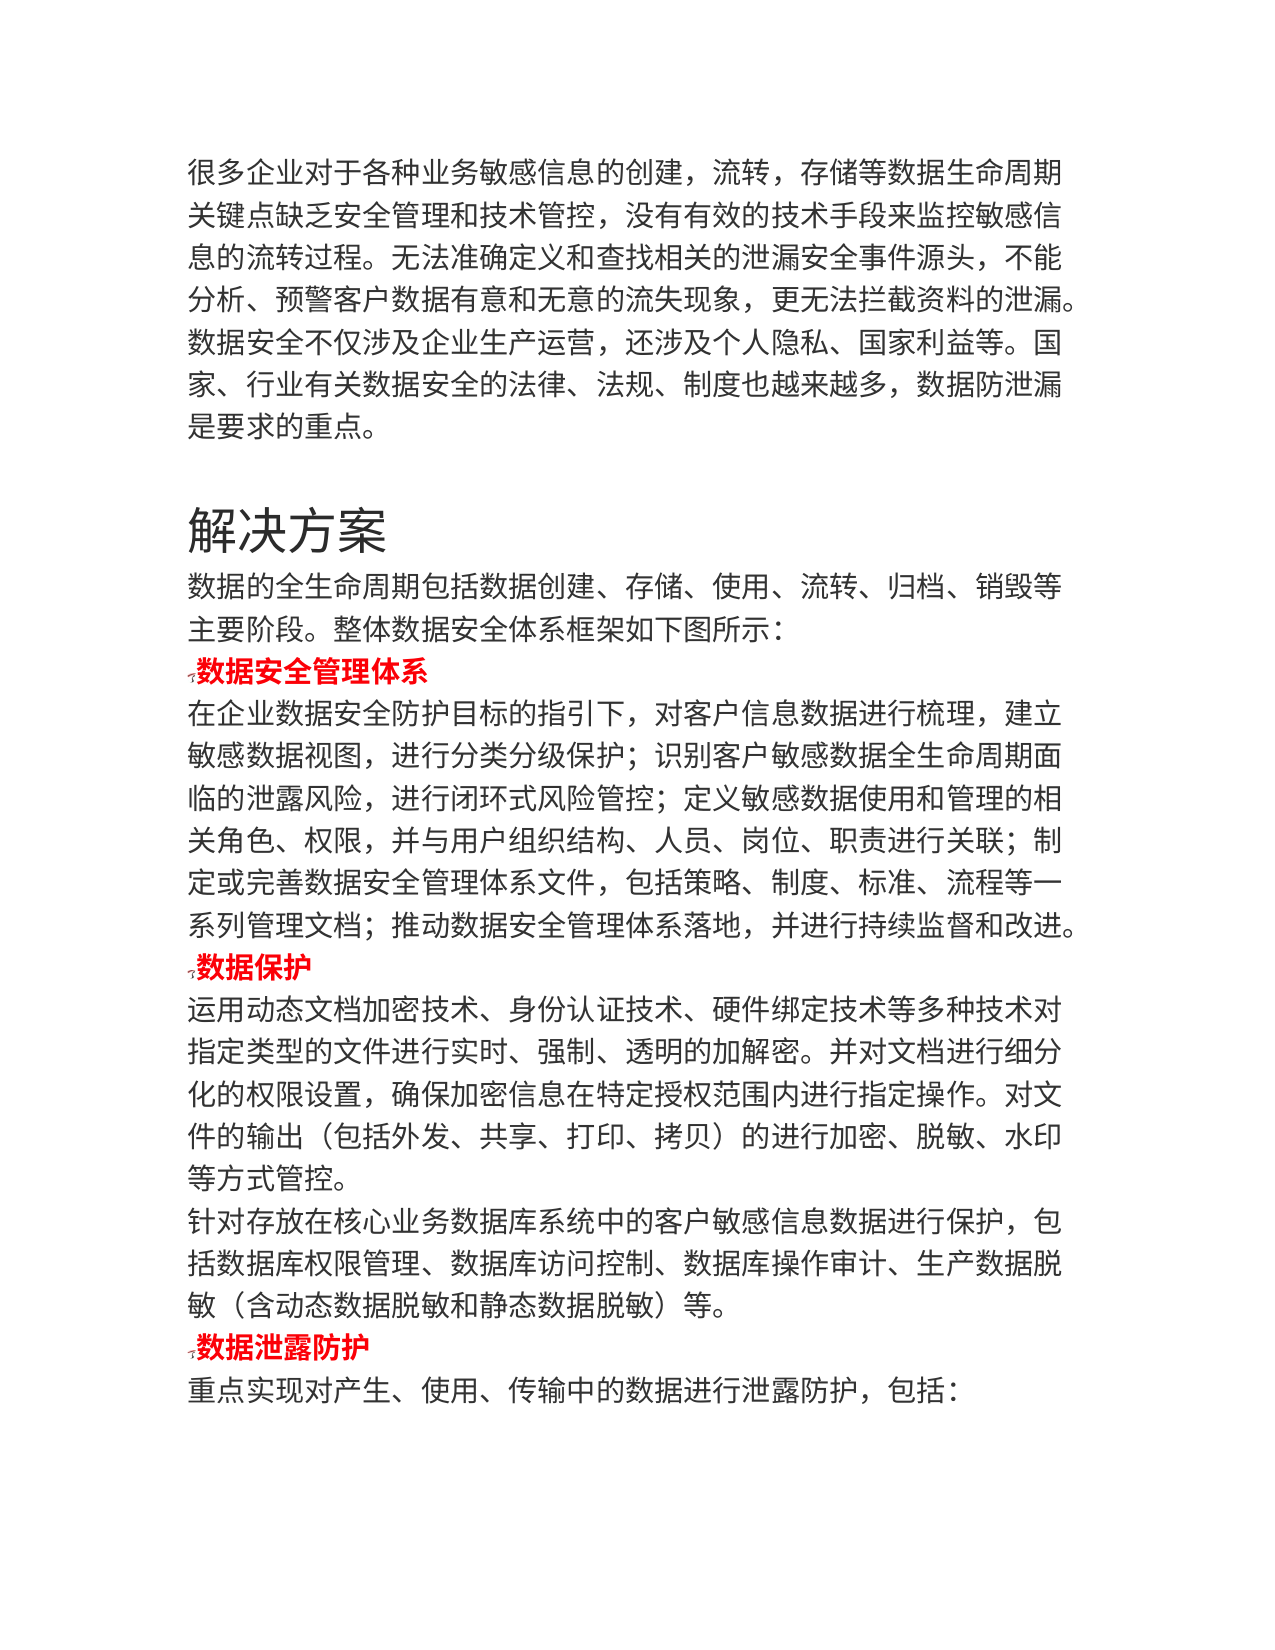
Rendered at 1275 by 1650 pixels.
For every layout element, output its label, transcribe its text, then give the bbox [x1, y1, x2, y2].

text 数据泄露防护 [187, 1325, 1087, 1367]
text 解决方案 [187, 491, 1087, 564]
text 在企业数据安全防护目标的指引下，对客户信息数据进行梳理，建立敏感数据视图，进行分类分级保护；识别客户敏感数据全生命周期面临的泄露风险，进行闭环式风险管控；定义敏感数据使用和管理的相关角色、权限，并与用户组织结构、人员、岗位、职责进行关联；制定或完善数据安全管理体系文件，包括策略、制度、标准、流程等一系列管理文档；推动数据安全管理体系落地，并进行持续监督和改进。 [187, 691, 1087, 944]
picture [187, 1350, 196, 1359]
text 数据的全生命周期包括数据创建、存储、使用、流转、归档、销毁等主要阶段。整体数据安全体系框架如下图所示： [187, 564, 1087, 648]
text 重点实现对产生、使用、传输中的数据进行泄露防护，包括： [187, 1367, 1087, 1410]
picture [187, 673, 196, 683]
text 很多企业对于各种业务敏感信息的创建，流转，存储等数据生命周期关键点缺乏安全管理和技术管控，没有有效的技术手段来监控敏感信息的流转过程。无法准确定义和查找相关的泄漏安全事件源头，不能分析、预警客户数据有意和无意的流失现象，更无法拦截资料的泄漏。 [187, 150, 1087, 319]
picture [187, 970, 196, 979]
text 数据安全不仅涉及企业生产运营，还涉及个人隐私、国家利益等。国家、行业有关数据安全的法律、法规、制度也越来越多，数据防泄漏是要求的重点。 [187, 319, 1087, 446]
text 数据保护 [187, 944, 1087, 987]
text 针对存放在核心业务数据库系统中的客户敏感信息数据进行保护，包括数据库权限管理、数据库访问控制、数据库操作审计、生产数据脱敏（含动态数据脱敏和静态数据脱敏）等。 [187, 1198, 1087, 1325]
text 数据安全管理体系 [187, 648, 1087, 691]
text 运用动态文档加密技术、身份认证技术、硬件绑定技术等多种技术对指定类型的文件进行实时、强制、透明的加解密。并对文档进行细分化的权限设置，确保加密信息在特定授权范围内进行指定操作。对文件的输出（包括外发、共享、打印、拷贝）的进行加密、脱敏、水印等方式管控。 [187, 987, 1087, 1198]
